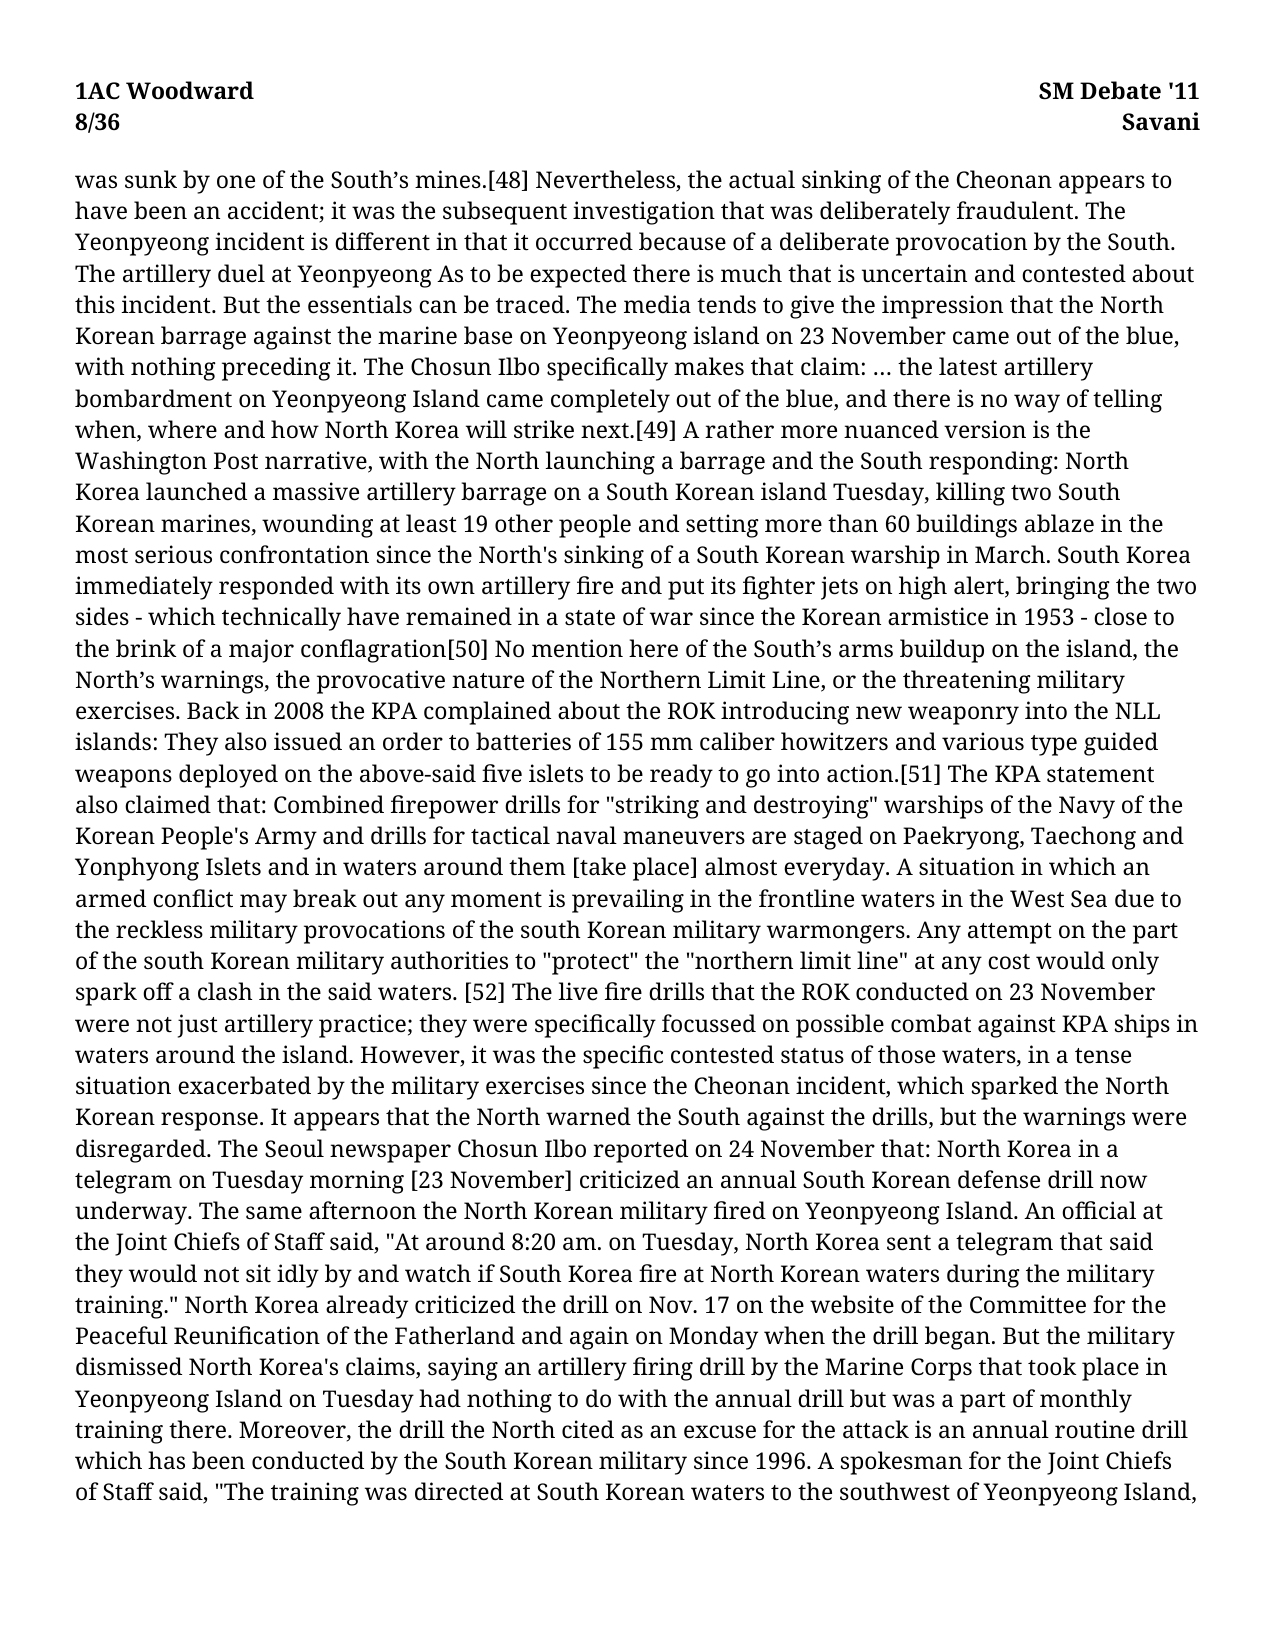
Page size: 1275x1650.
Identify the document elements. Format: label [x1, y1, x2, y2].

text [75, 164, 1200, 1507]
